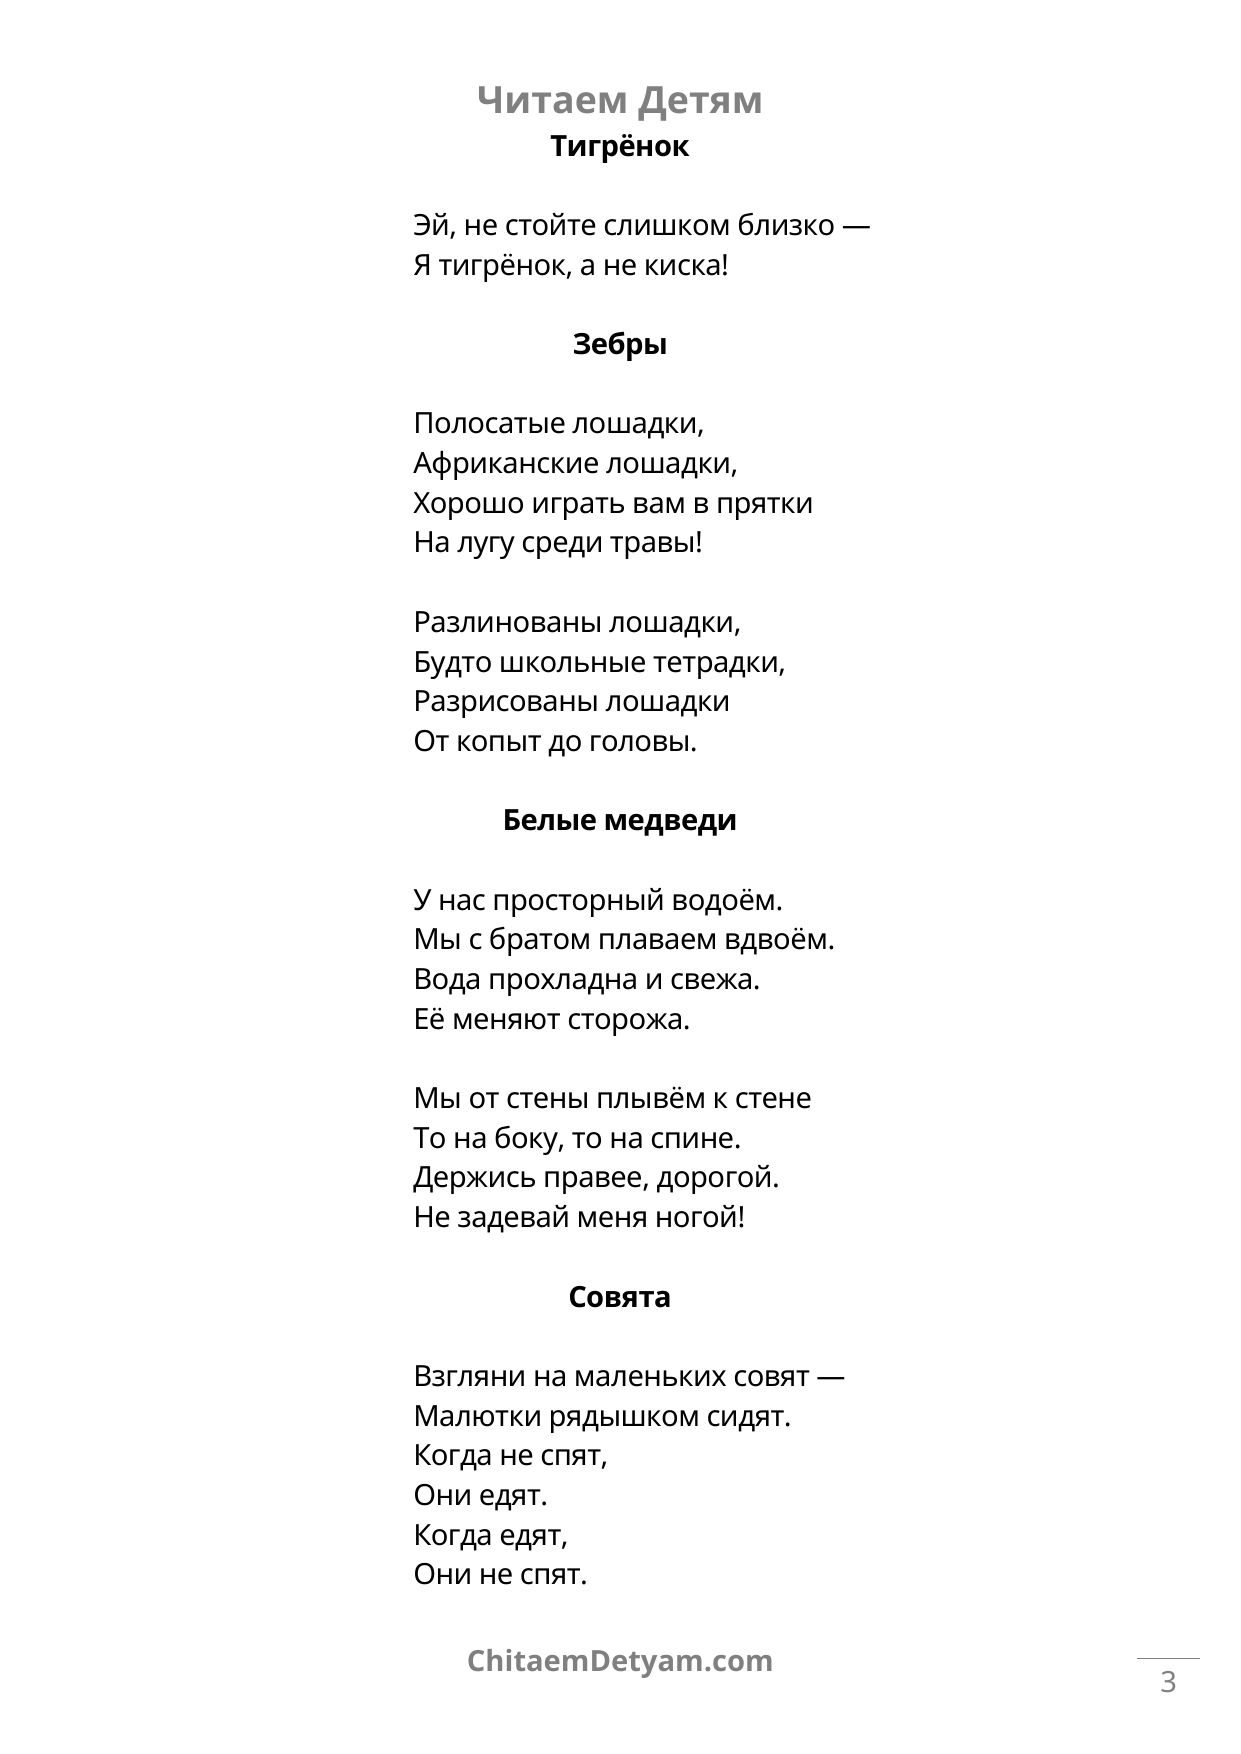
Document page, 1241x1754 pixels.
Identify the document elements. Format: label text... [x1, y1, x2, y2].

text Хорошо играть вам в прятки [413, 482, 1122, 522]
text Её меняют сторожа. [413, 998, 1122, 1038]
text От копыт до головы. [413, 720, 1122, 760]
text Я тигрёнок, а не киска! [413, 244, 1122, 284]
text Когда не спят, [413, 1434, 1122, 1474]
text Когда едят, [413, 1514, 1122, 1554]
text Мы от стены плывём к стене [413, 1077, 1122, 1117]
text Полосатые лошадки, [413, 403, 1122, 442]
text Они едят. [413, 1474, 1122, 1514]
text Африканские лошадки, [413, 442, 1122, 482]
text Держись правее, дорогой. [413, 1157, 1122, 1196]
text Они не спят. [413, 1554, 1122, 1593]
text У нас просторный водоём. [413, 879, 1122, 919]
text Не задевай меня ногой! [413, 1196, 1122, 1236]
text На лугу среди травы! [413, 522, 1122, 561]
subtitle Тигрёнок [118, 125, 1122, 164]
text То на боку, то на спине. [413, 1117, 1122, 1157]
text Взгляни на маленьких совят — [413, 1355, 1122, 1395]
text Разлинованы лошадки, [413, 601, 1122, 641]
text Мы с братом плаваем вдвоём. [413, 919, 1122, 958]
subtitle Белые медведи [118, 799, 1122, 839]
text Разрисованы лошадки [413, 681, 1122, 720]
text Малютки рядышком сидят. [413, 1395, 1122, 1434]
text Будто школьные тетрадки, [413, 641, 1122, 681]
subtitle Совята [118, 1276, 1122, 1316]
text Вода прохладна и свежа. [413, 958, 1122, 998]
subtitle Зебры [118, 323, 1122, 363]
text Эй, не стойте слишком близко — [413, 204, 1122, 244]
